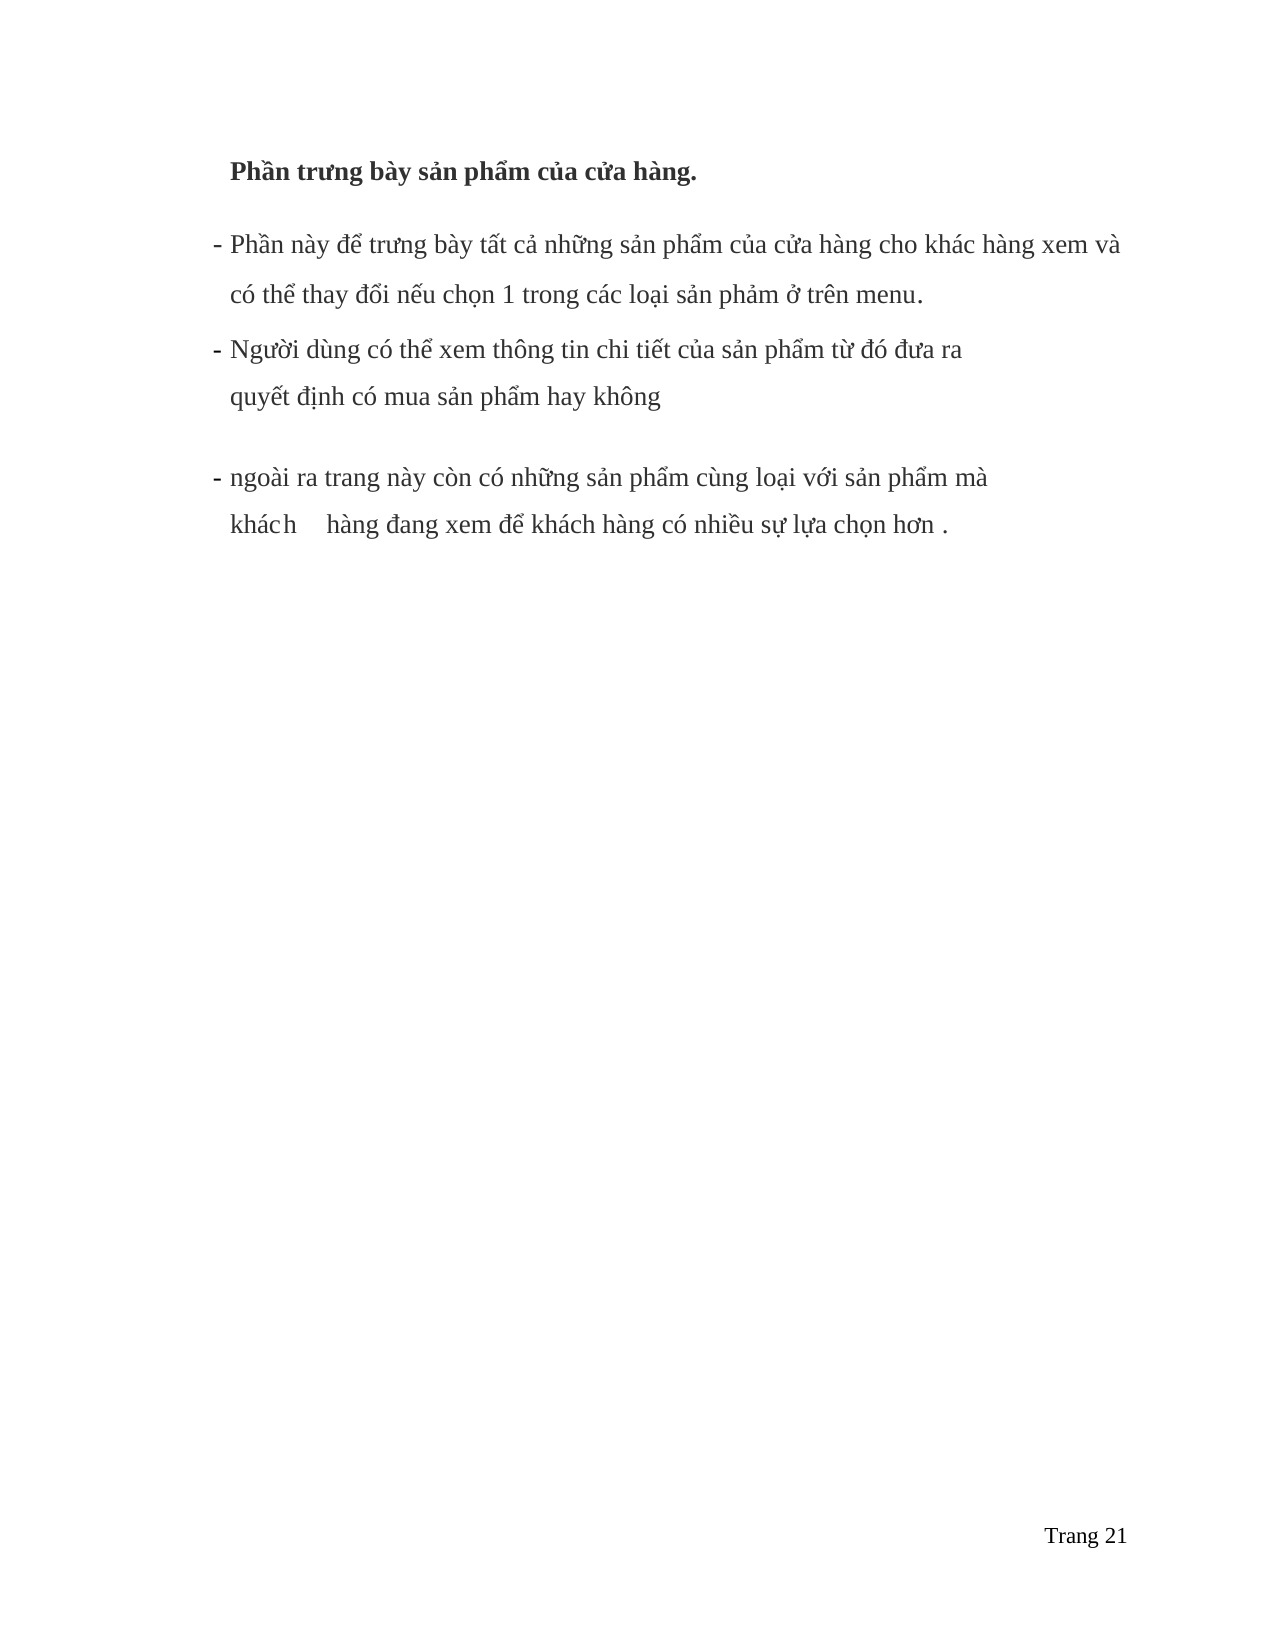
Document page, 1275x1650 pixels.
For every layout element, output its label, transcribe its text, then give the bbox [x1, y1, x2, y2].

list Phần này để trưng bày tất cả những sản phẩm của cửa hàng cho khác hàng xem và có thể thay đổi nếu chọn 1 trong các loại sản phảm ở trên menu. [213, 226, 1123, 310]
list ngoài ra trang này còn có những sản phẩm cùng loại với sản phẩm mà khác h hàng đang xem để khách hàng có nhiều sự lựa chọn hơn . [213, 461, 1009, 539]
subtitle Phần trưng bày sản phẩm của cửa hàng. [230, 156, 1127, 187]
list Người dùng có thể xem thông tin chi tiết của sản phẩm từ đó đưa ra quyết định có mua sản phẩm hay không [213, 333, 1019, 411]
